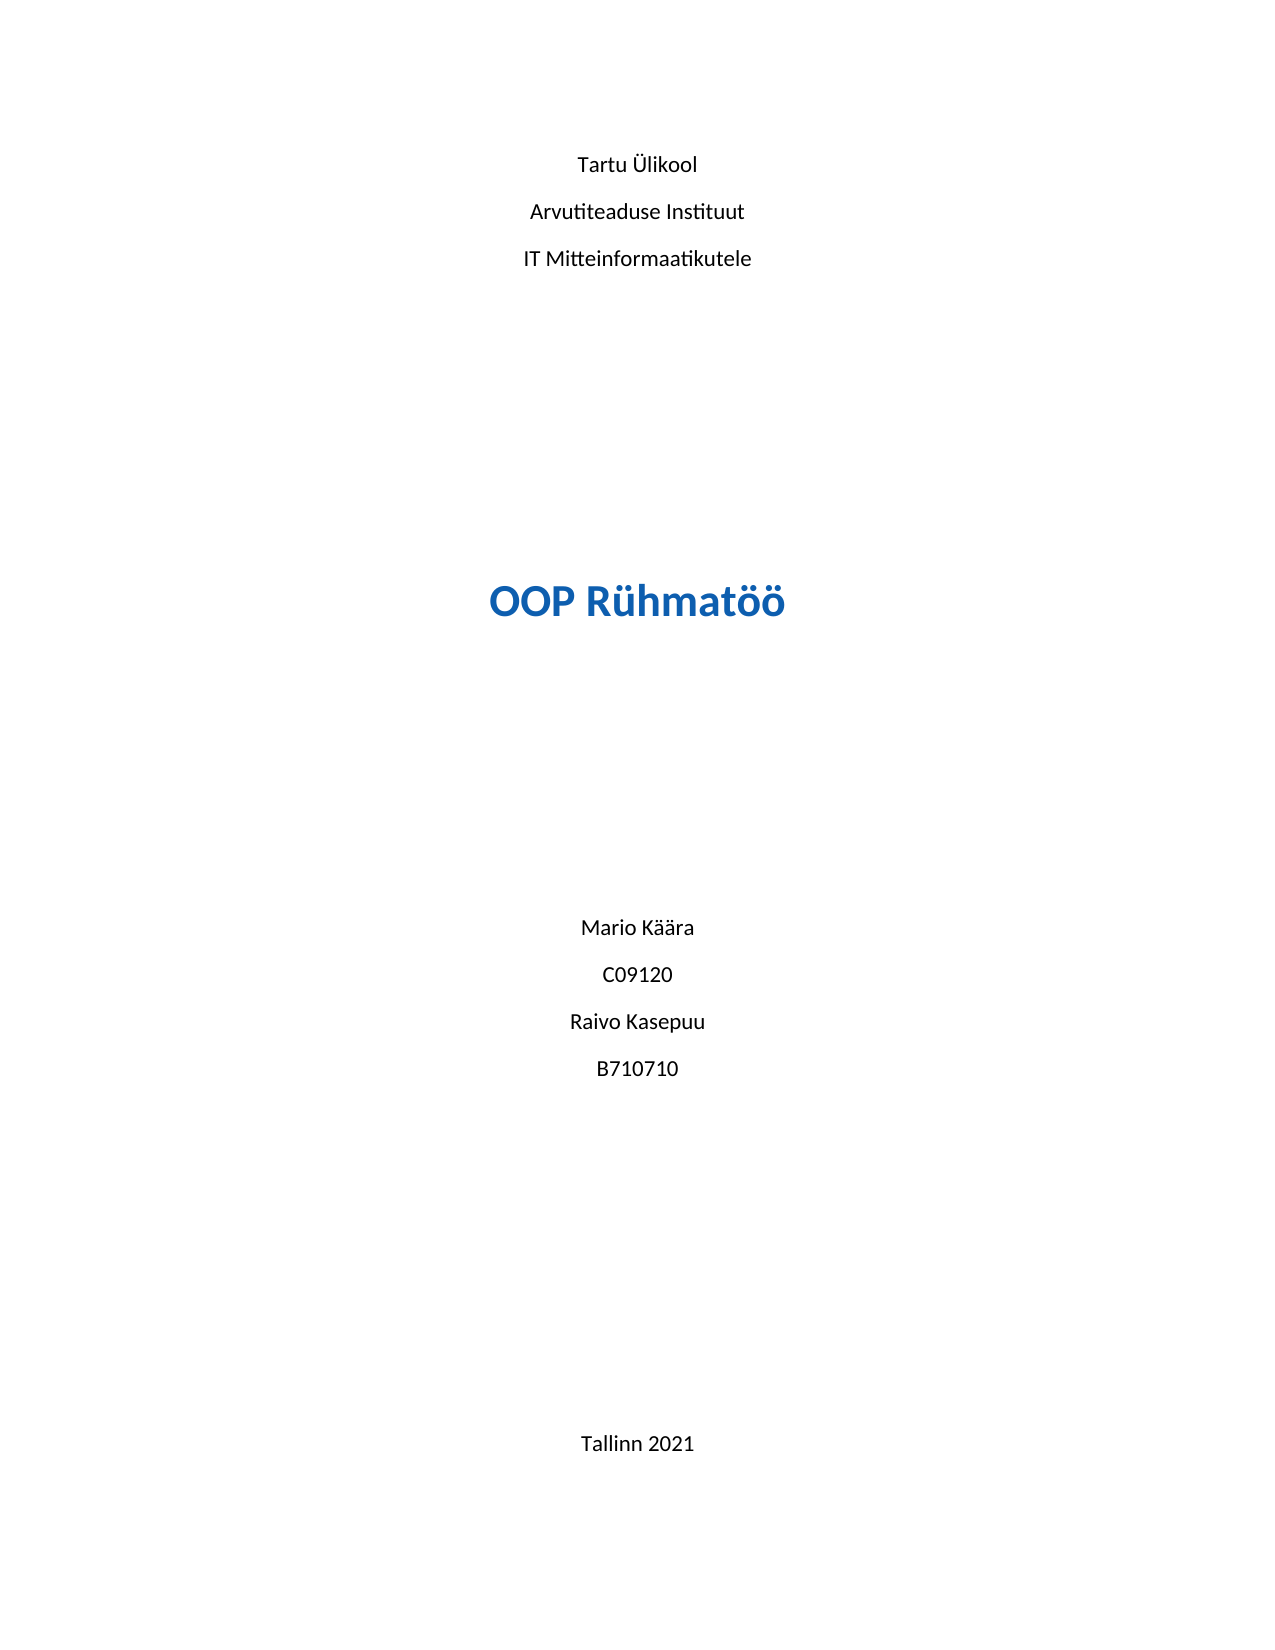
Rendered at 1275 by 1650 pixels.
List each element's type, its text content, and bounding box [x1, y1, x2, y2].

text Tallinn 2021 [150, 1429, 1125, 1457]
text Arvutiteaduse Instituut [150, 197, 1125, 225]
text Raivo Kasepuu [150, 1007, 1125, 1035]
text C09120 [150, 960, 1125, 988]
text OOP Rühmatöö [150, 572, 1125, 628]
text Tartu Ülikool [150, 150, 1125, 178]
text B710710 [150, 1054, 1125, 1082]
text IT Mitteinformaatikutele [150, 244, 1125, 272]
text Mario Käära [150, 913, 1125, 941]
